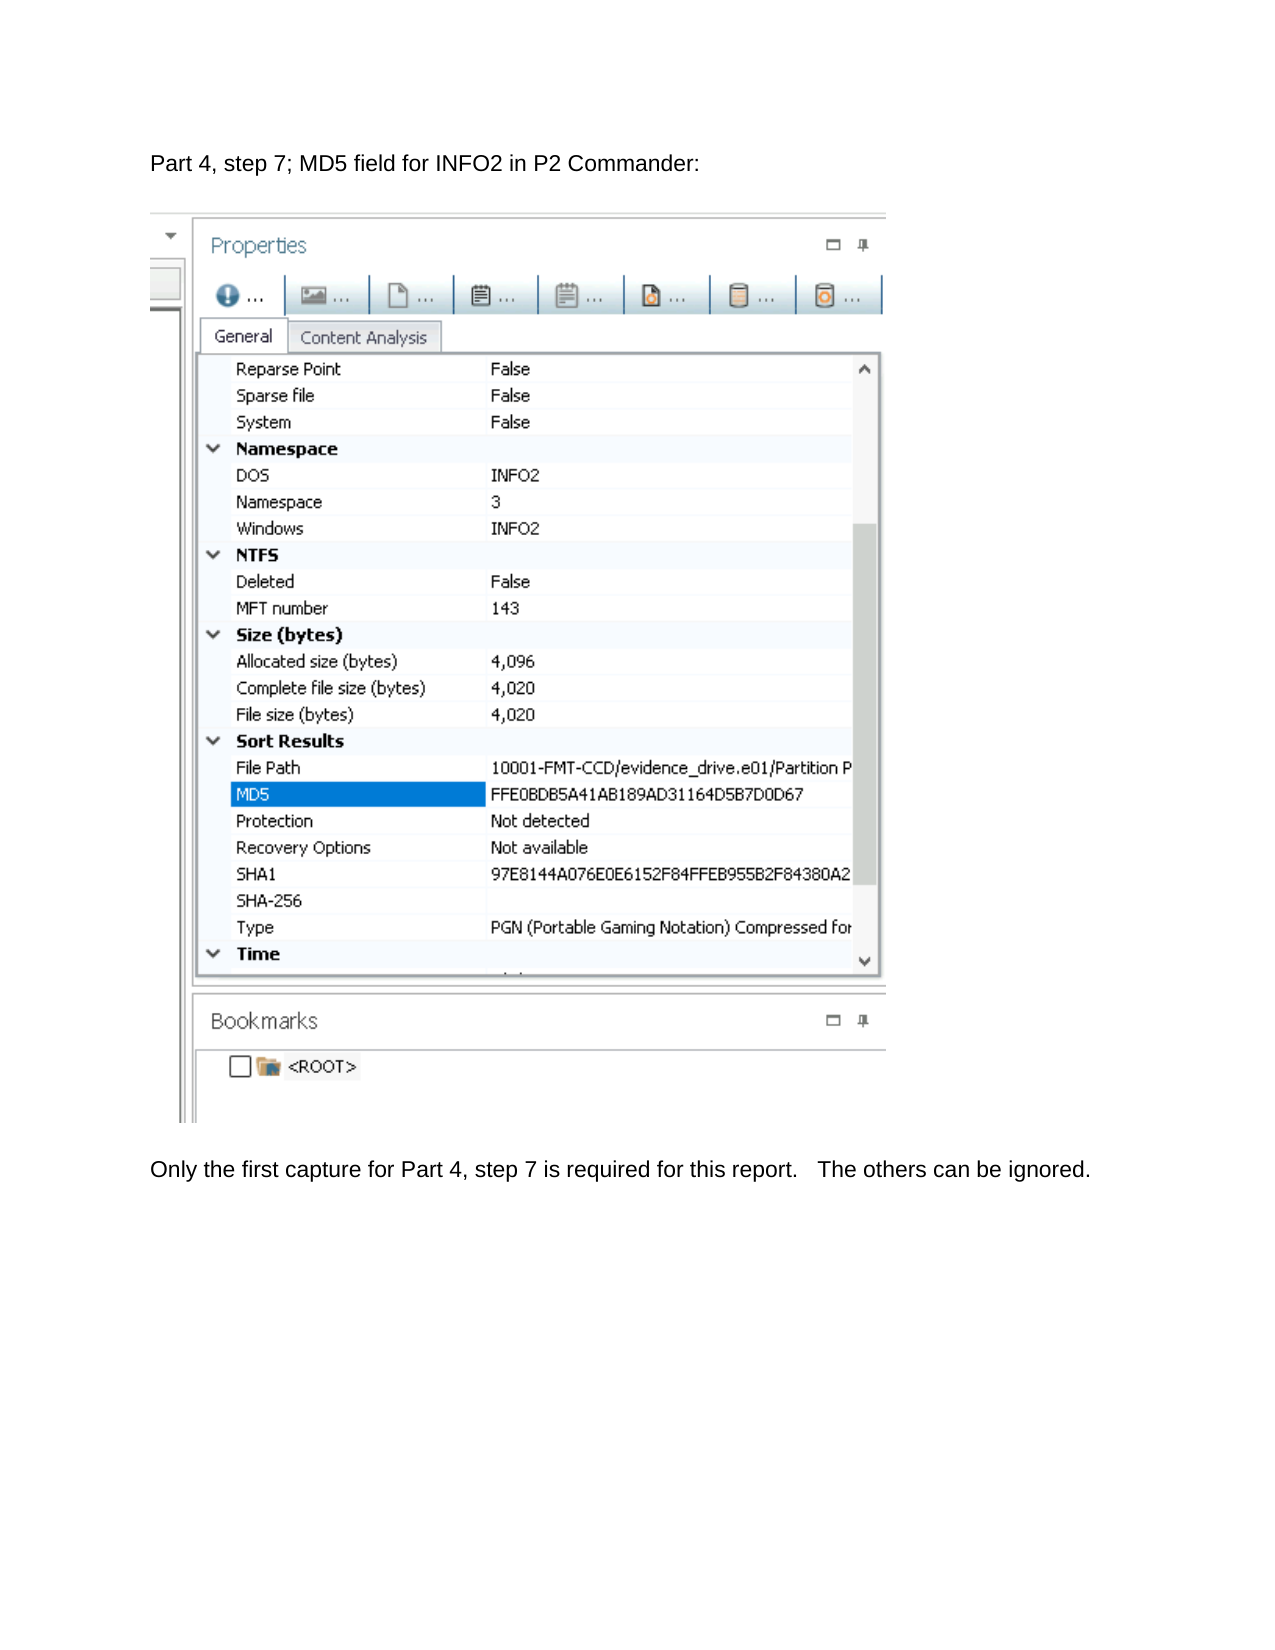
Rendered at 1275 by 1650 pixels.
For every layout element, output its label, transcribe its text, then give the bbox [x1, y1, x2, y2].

picture [150, 180, 886, 1123]
text Only the first capture for Part 4, step 7 is required for this report. The others can be ignored. [150, 1156, 1125, 1183]
